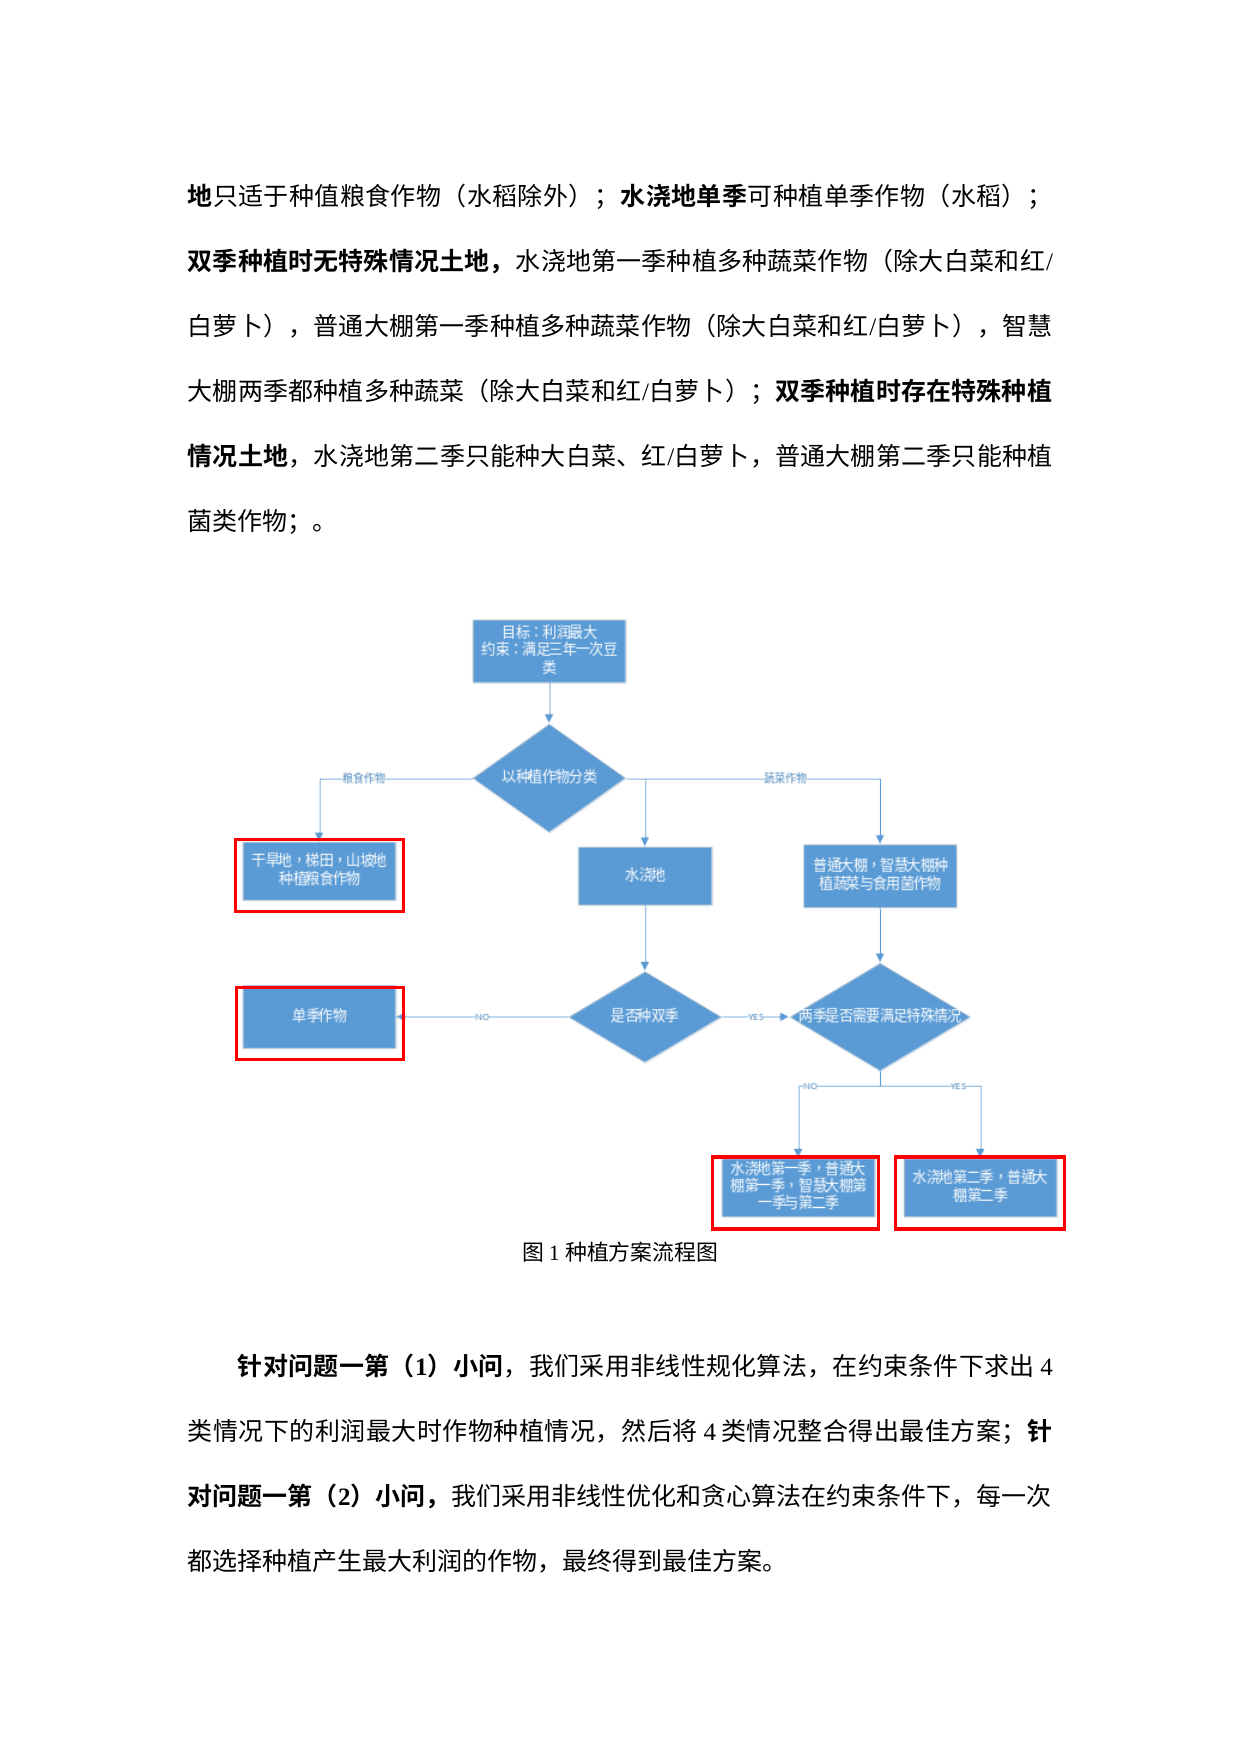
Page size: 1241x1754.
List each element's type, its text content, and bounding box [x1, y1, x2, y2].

text 针对问题一第（1）小问，我们采用非线性规化算法，在约束条件下求出4类情况下的利润最大时作物种植情况，然后将4类情况整合得出最佳方案；针对问题一第（2）小问，我们采用非线性优化和贪心算法在约束条件下，每一次都选择种植产生最大利润的作物，最终得到最佳方案。 [187, 1332, 1053, 1592]
text 图1 种植方案流程图 [187, 617, 1053, 1267]
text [187, 162, 1053, 552]
